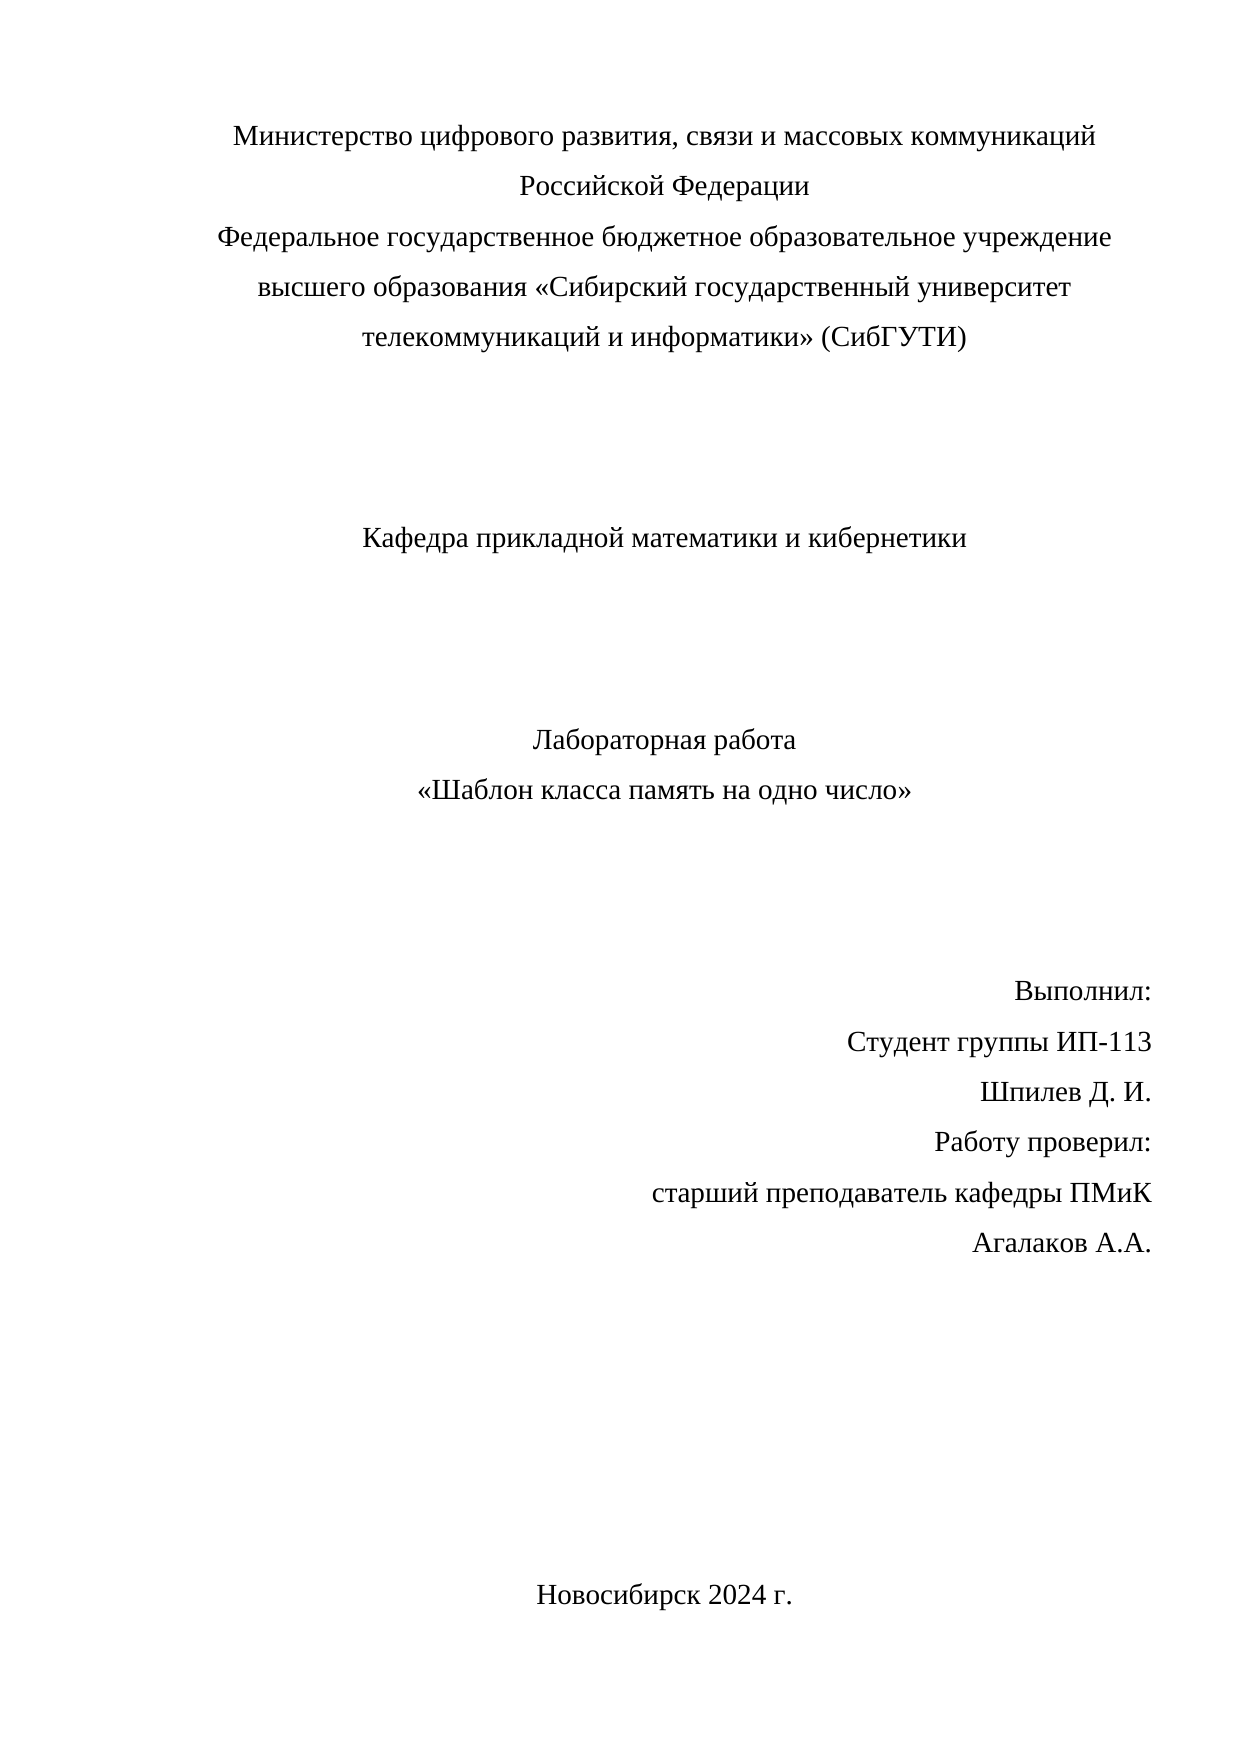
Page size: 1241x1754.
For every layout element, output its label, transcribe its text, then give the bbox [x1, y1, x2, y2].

text Лабораторная работа [177, 722, 1152, 755]
text Новосибирск 2024 г. [177, 1577, 1152, 1611]
text Кафедра прикладной математики и кибернетики [177, 521, 1152, 554]
text Выполнил: [177, 973, 1152, 1007]
text Агалаков А.А. [177, 1225, 1152, 1258]
text высшего образования «Сибирский государственный университет [177, 269, 1152, 303]
text Федеральное государственное бюджетное образовательное учреждение [177, 219, 1152, 252]
text Студент группы ИП-113 [177, 1024, 1152, 1057]
text «Шаблон класса память на одно число» [177, 772, 1152, 806]
text Министерство цифрового развития, связи и массовых коммуникаций [177, 118, 1152, 152]
text старший преподаватель кафедры ПМиК [177, 1175, 1152, 1208]
text телекоммуникаций и информатики» (СибГУТИ) [177, 319, 1152, 353]
text Российской Федерации [177, 168, 1152, 202]
text Работу проверил: [177, 1124, 1152, 1158]
text Шпилев Д. И. [177, 1074, 1152, 1108]
